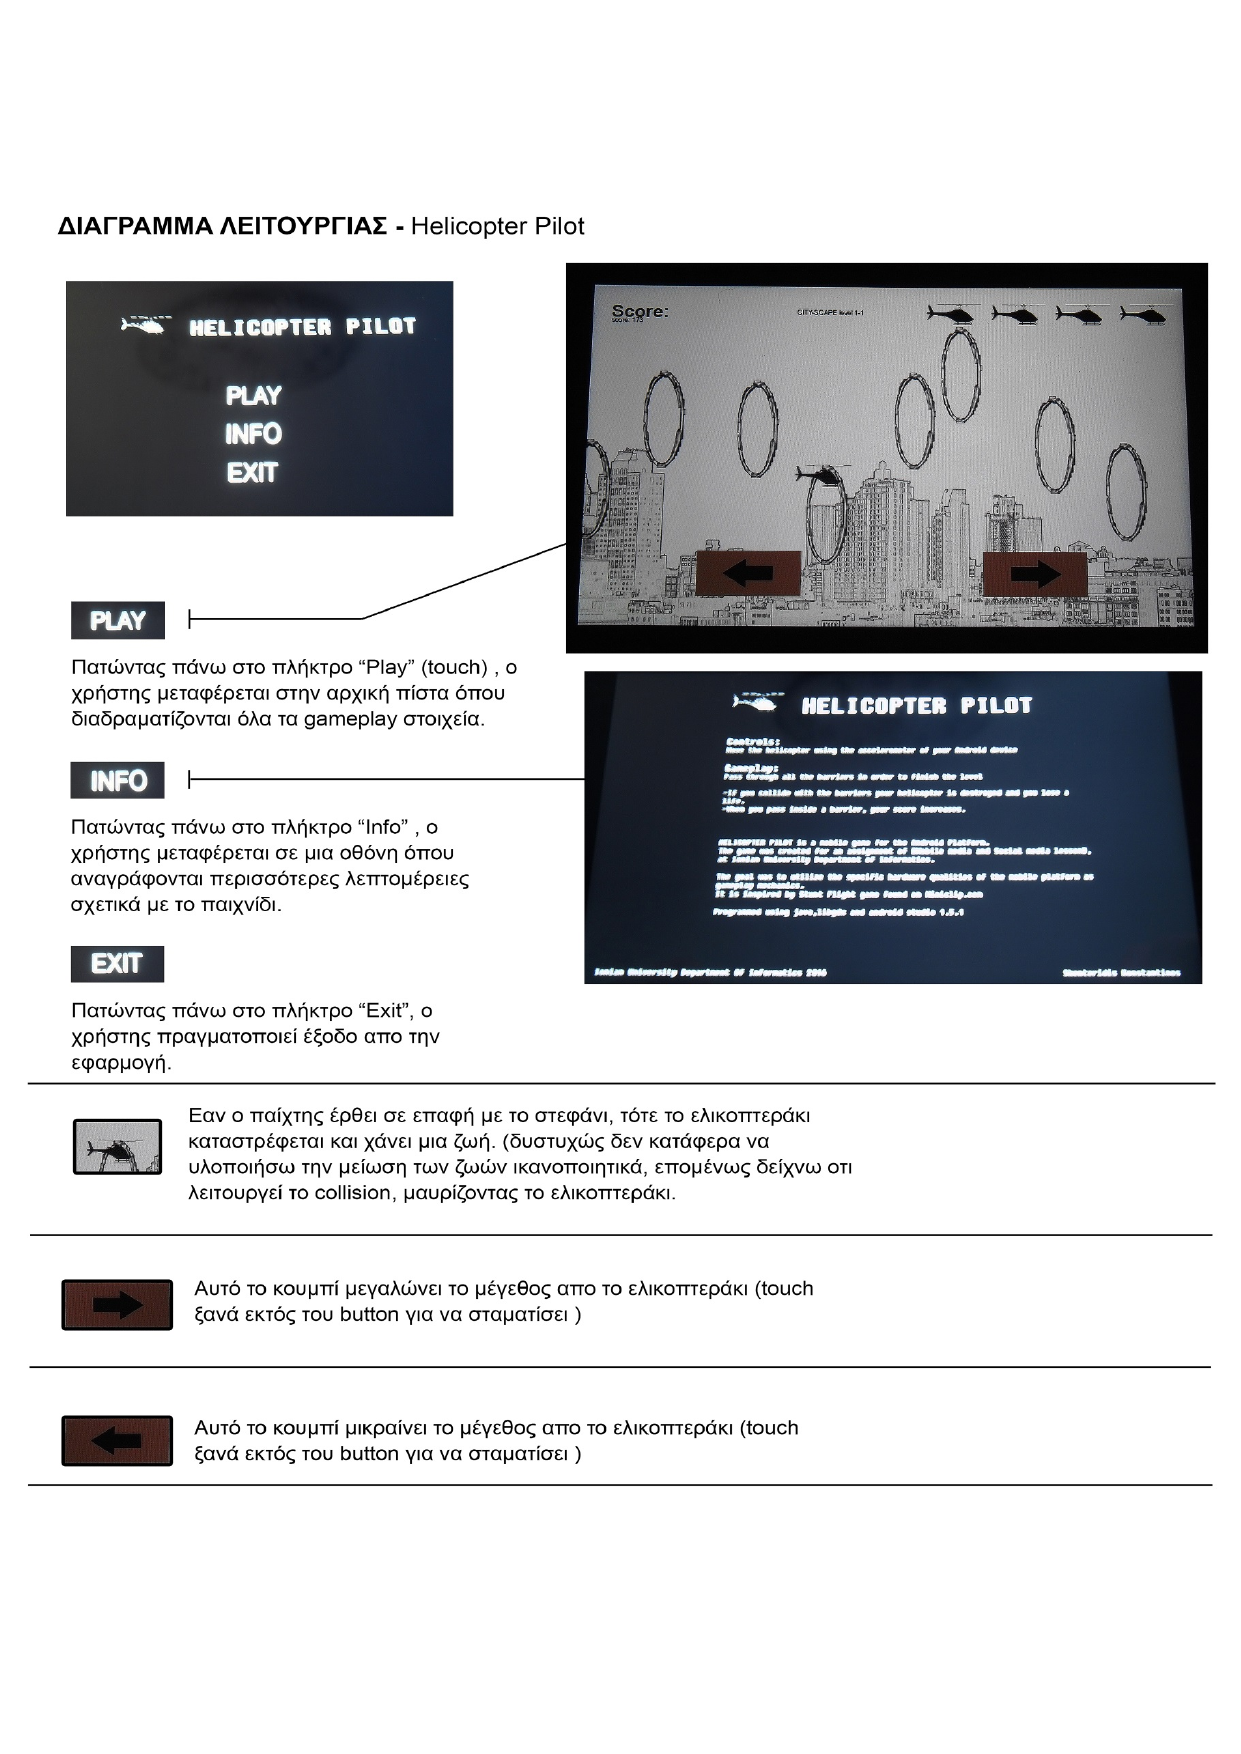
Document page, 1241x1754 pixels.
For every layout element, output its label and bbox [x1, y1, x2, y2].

picture [10, 200, 1228, 1500]
